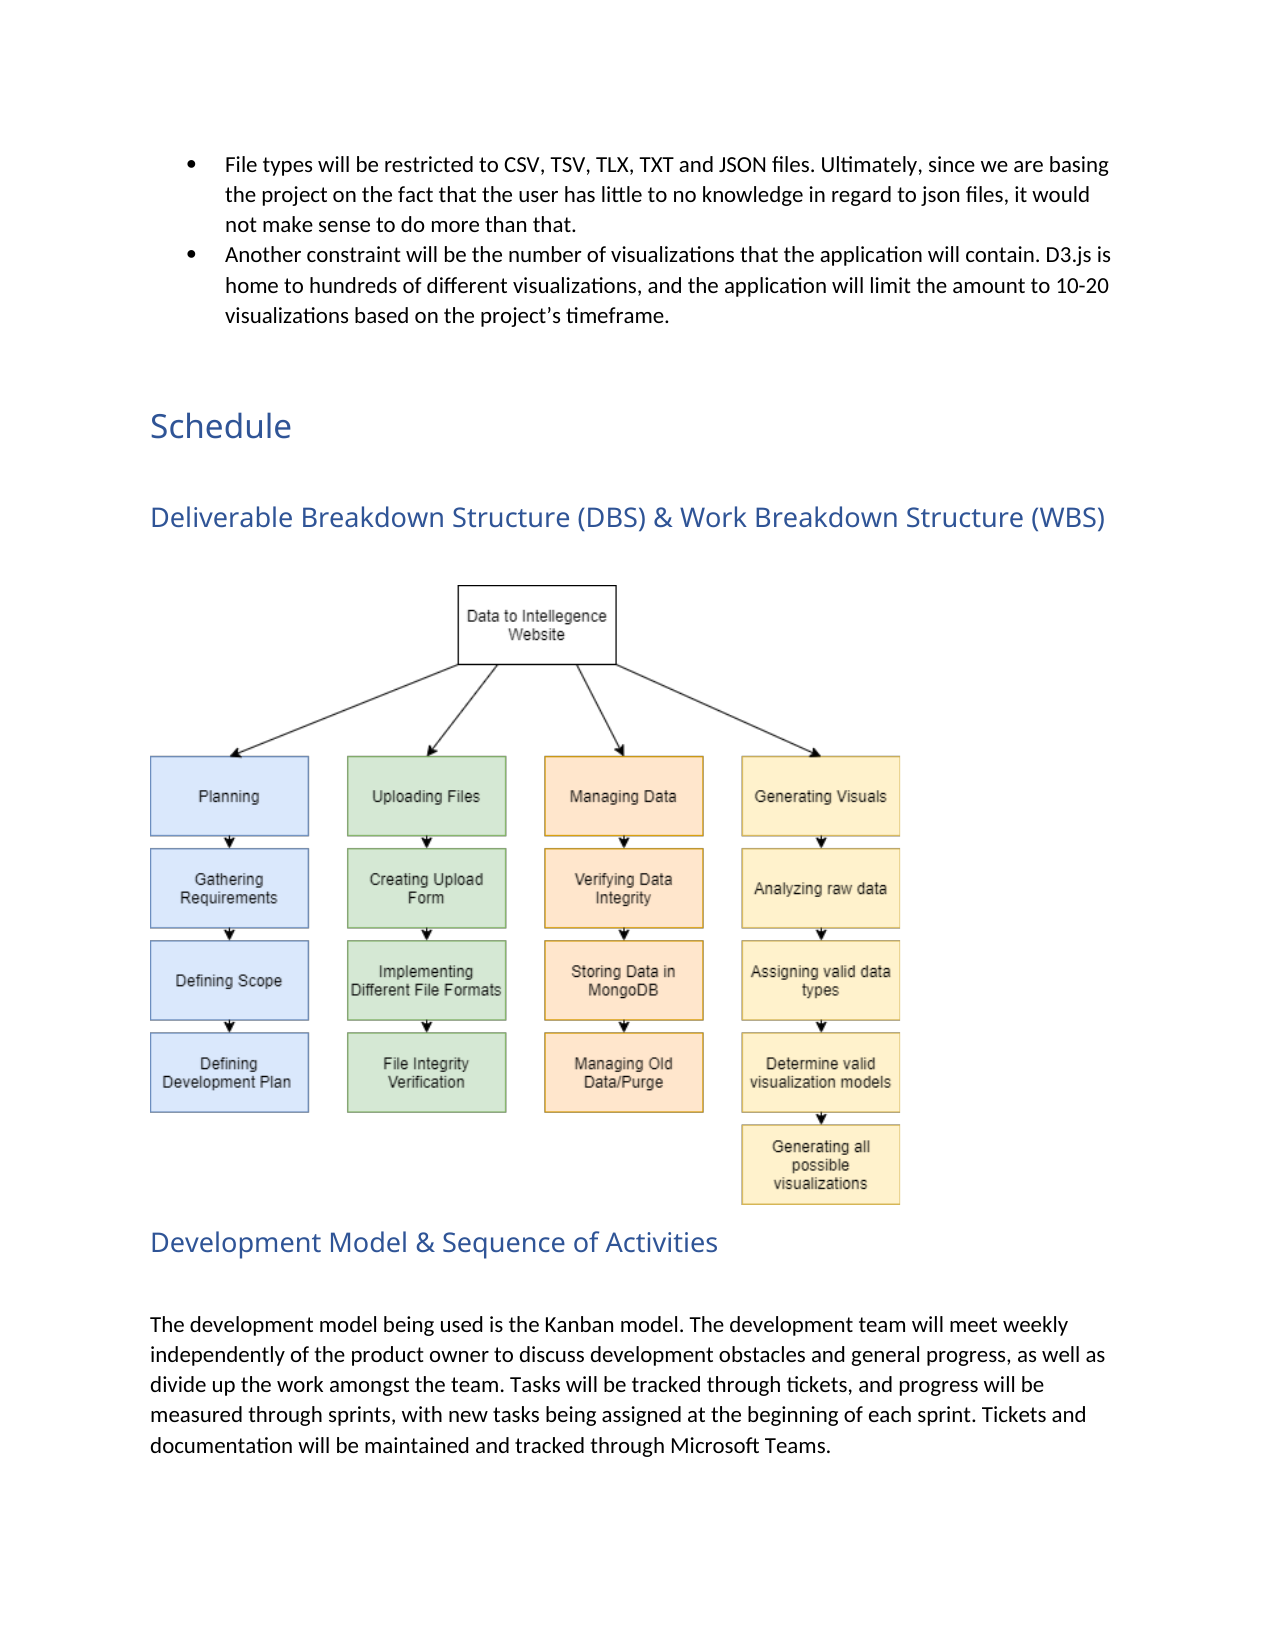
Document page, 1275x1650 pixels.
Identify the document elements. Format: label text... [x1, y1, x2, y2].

picture [150, 585, 901, 1205]
list Another constraint will be the number of visualizations that the application will contain. D3.js is home to hundreds of different visualizations, and the application will limit the amount to 10-20 visualizations based on the project’s timeframe. [187, 241, 1125, 329]
subtitle Schedule [150, 403, 1125, 448]
list File types will be restricted to CSV, TSV, TLX, TXT and JSON files. Ultimately, since we are basing the project on the fact that the user has little to no knowledge in regard to json files, it would not make sense to do more than that. [187, 150, 1125, 238]
subtitle Development Model & Sequence of Activities [150, 1223, 1125, 1260]
text The development model being used is the Kanban model. The development team will meet weekly independently of the product owner to discuss development obstacles and general progress, as well as divide up the work amongst the team. Tasks will be tracked through tickets, and progress will be measured through sprints, with new tasks being assigned at the beginning of each sprint. Tickets and documentation will be maintained and tracked through Microsoft Teams. [150, 1310, 1125, 1459]
subtitle Deliverable Breakdown Structure (DBS) & Work Breakdown Structure (WBS) [150, 499, 1125, 536]
